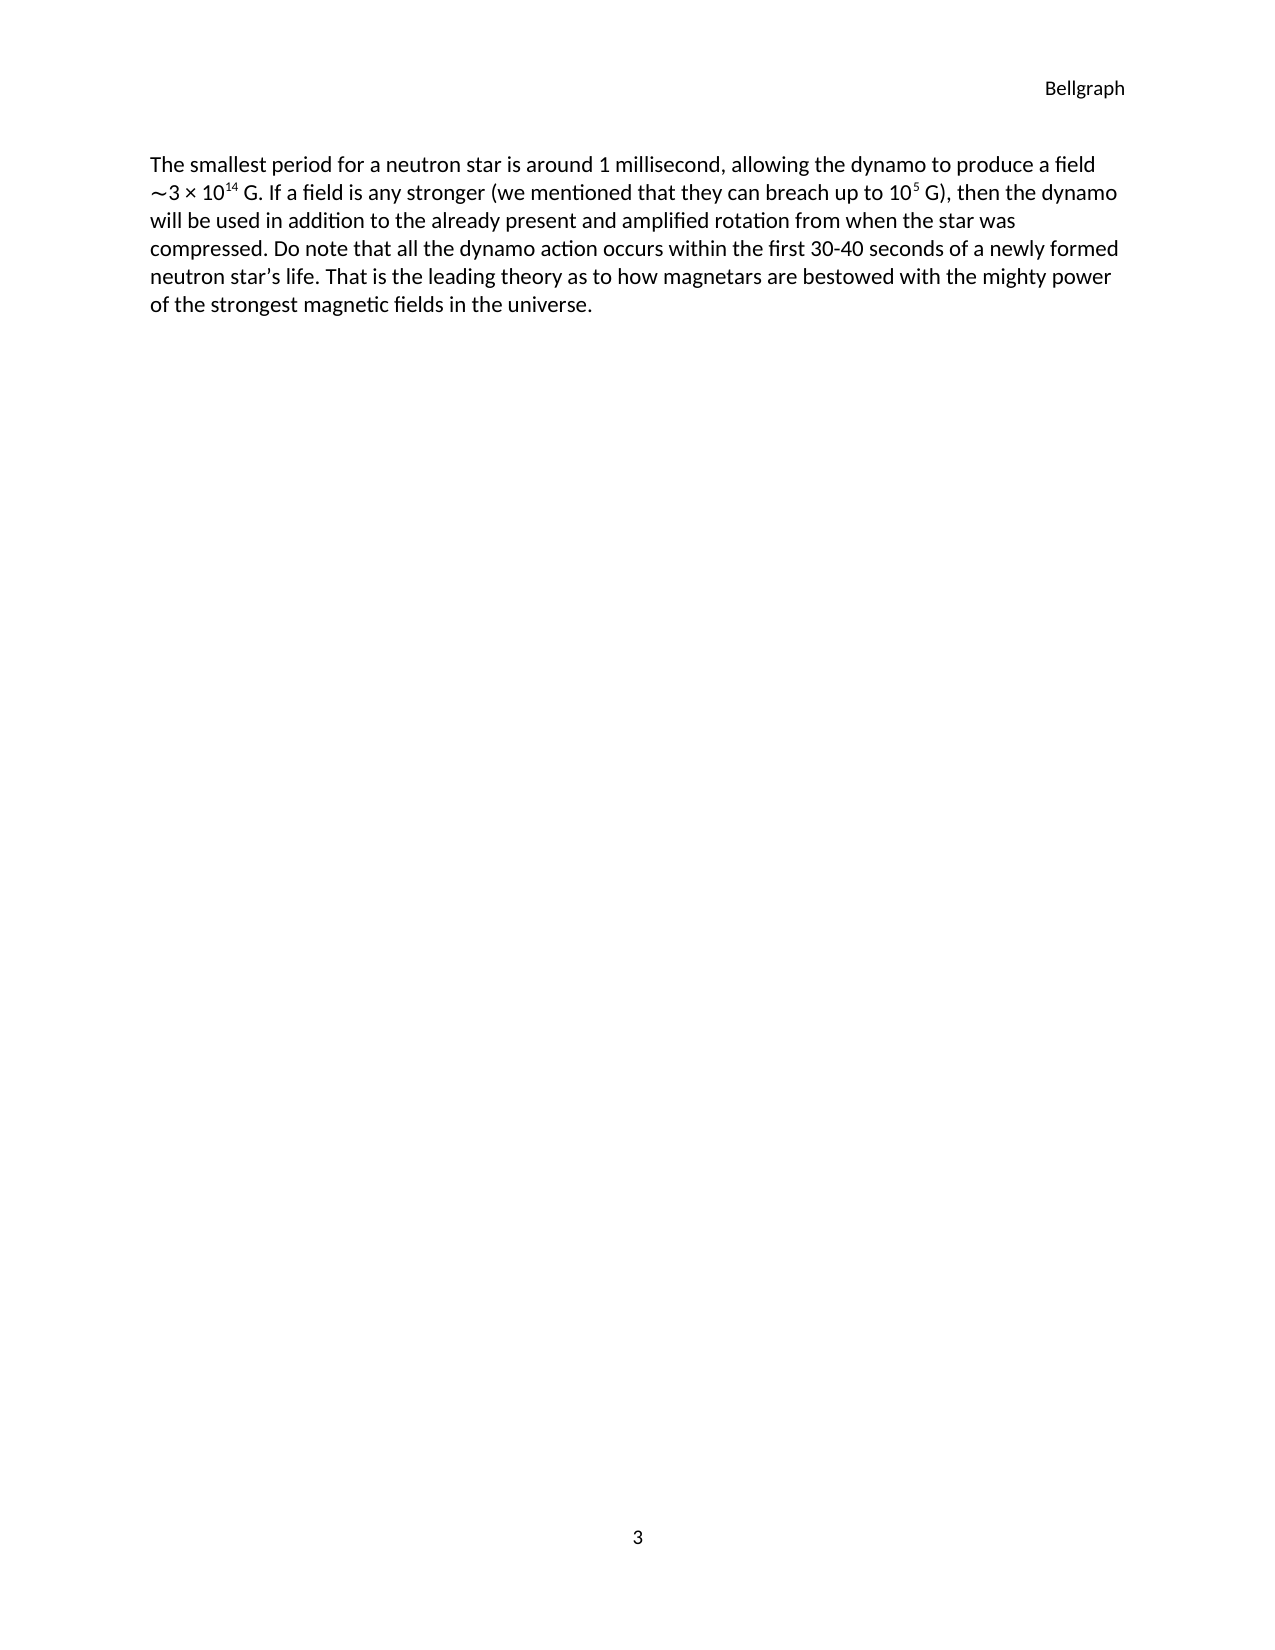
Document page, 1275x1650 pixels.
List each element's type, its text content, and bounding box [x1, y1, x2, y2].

text The smallest period for a neutron star is around 1 millisecond, allowing the dynamo to produce a field ∼3 × 1014 G. If a field is any stronger (we mentioned that they can breach up to 105 G), then the dynamo will be used in addition to the already present and amplified rotation from when the star was compressed. Do note that all the dynamo action occurs within the first 30-40 seconds of a newly formed neutron star’s life. That is the leading theory as to how magnetars are bestowed with the mighty power of the strongest magnetic fields in the universe. [150, 150, 1125, 318]
